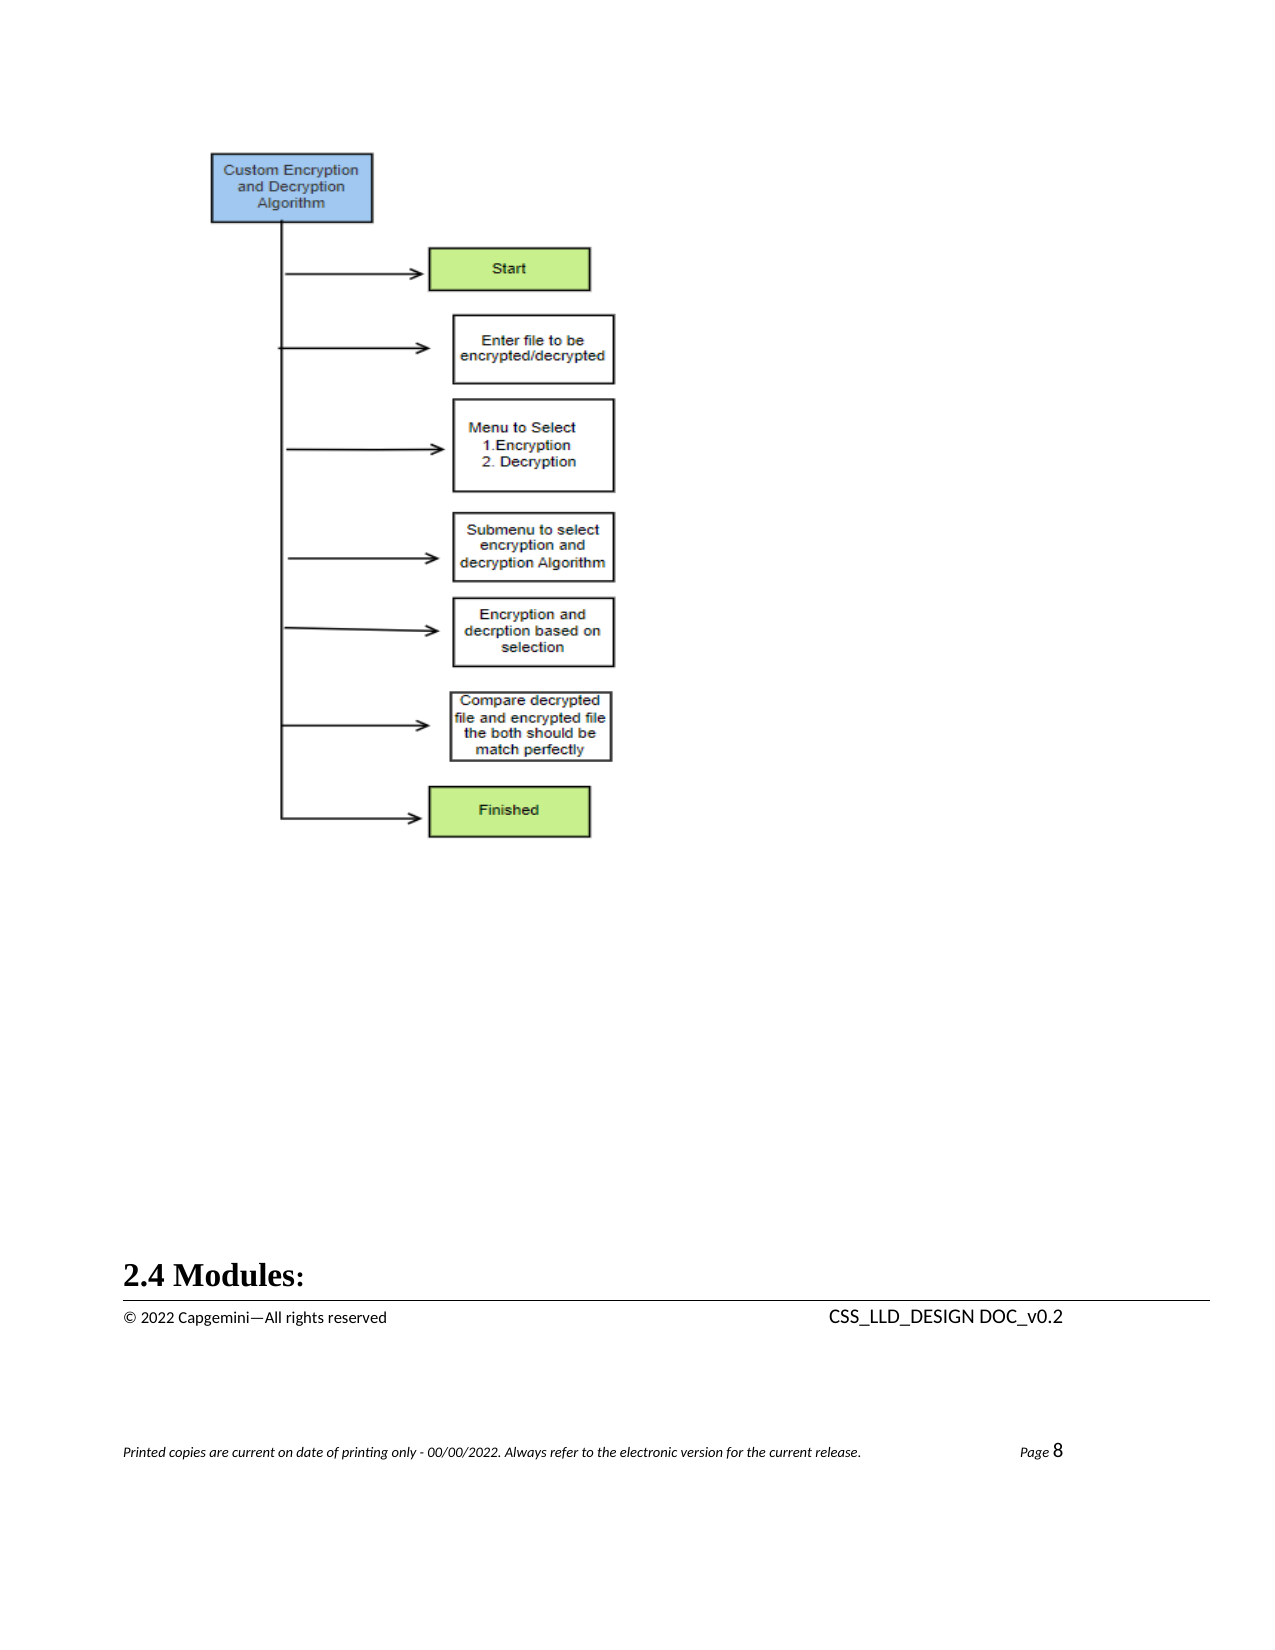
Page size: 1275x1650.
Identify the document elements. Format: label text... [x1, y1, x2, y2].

picture [122, 117, 733, 868]
text 2.4 Modules: [123, 1255, 1210, 1294]
